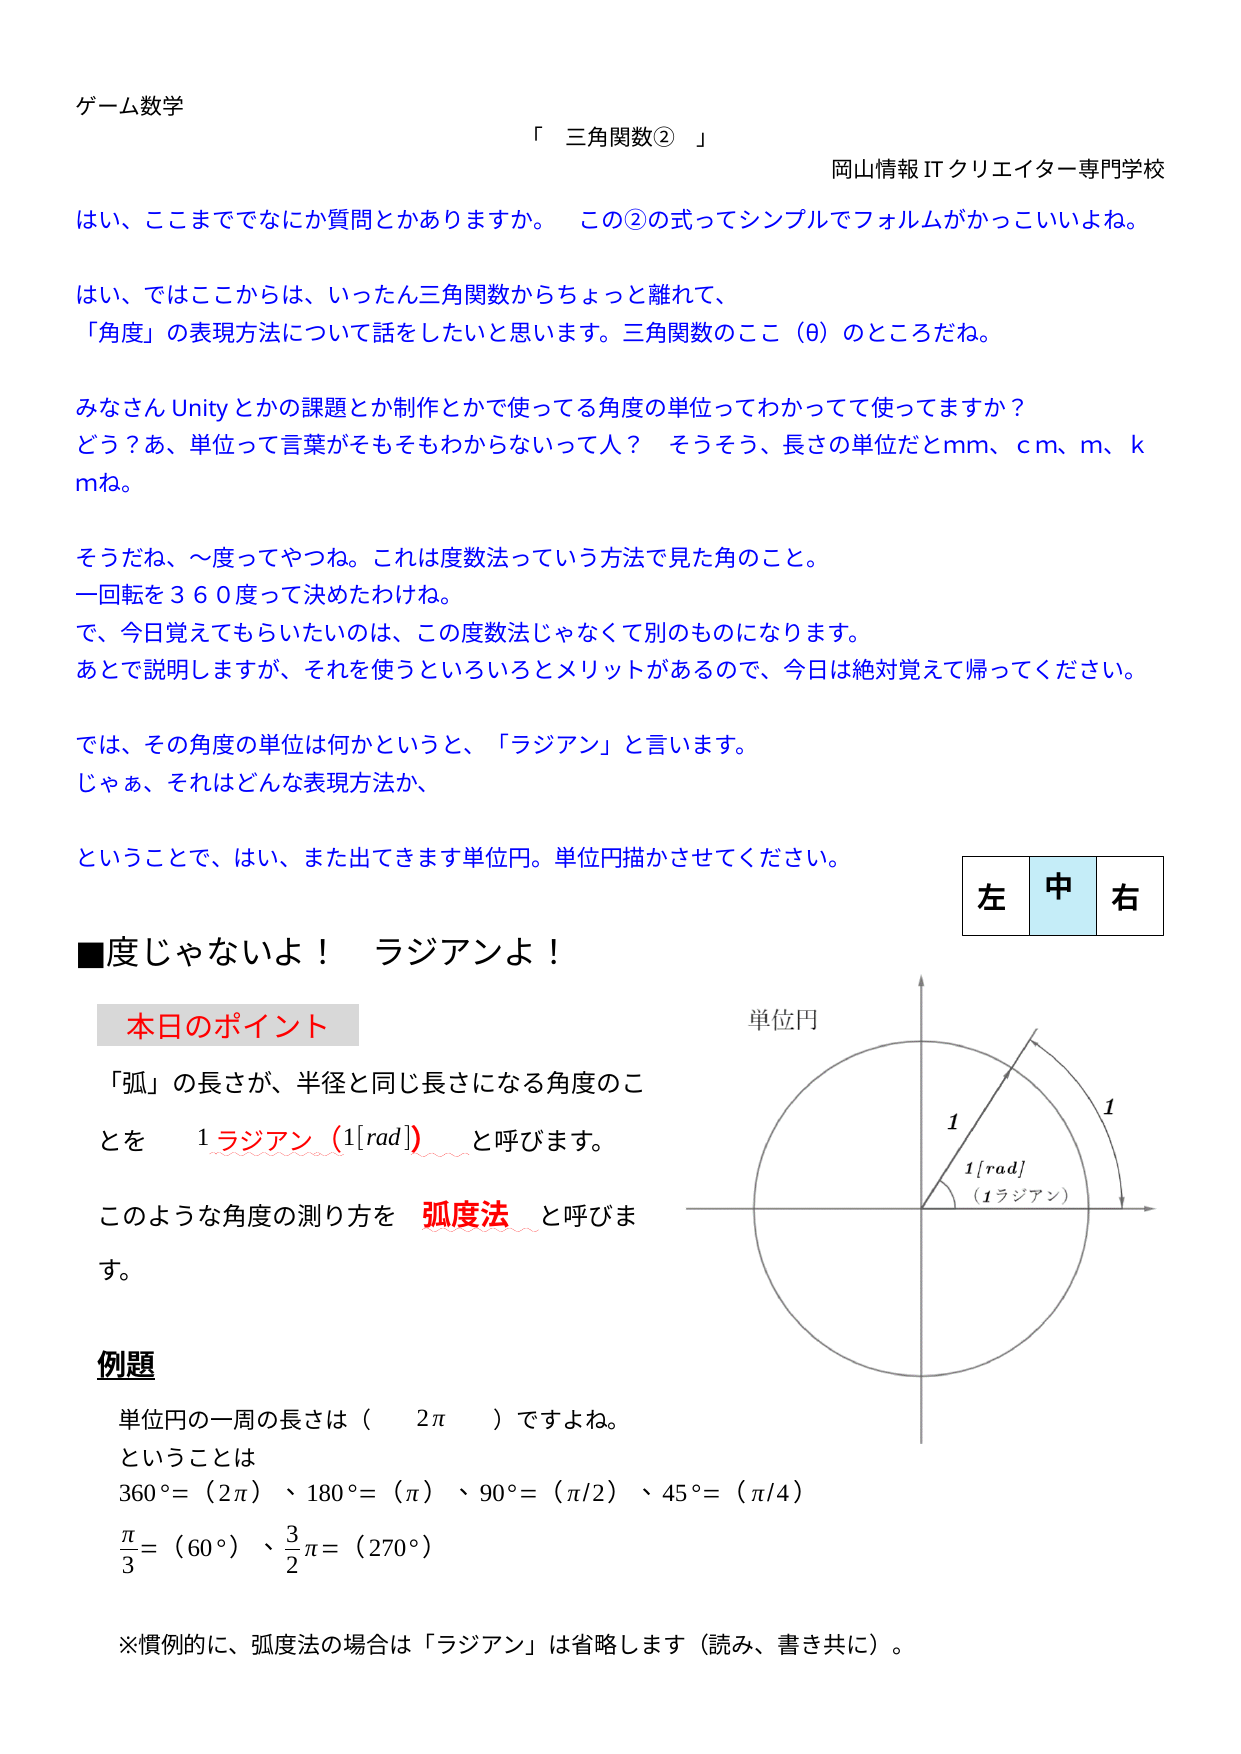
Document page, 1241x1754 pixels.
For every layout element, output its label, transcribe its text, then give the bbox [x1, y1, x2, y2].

text ■度じゃないよ！ ラジアンよ！ [75, 913, 1165, 988]
text あとで説明しますが、それを使うといろいろとメリットがあるので、今日は絶対覚えて帰ってください。 [75, 650, 1165, 688]
text ということで、はい、また出てきます単位円。単位円描かさせてください。 [75, 838, 1165, 875]
text で、今日覚えてもらいたいのは、この度数法じゃなくて別のものになります。 [75, 613, 1165, 650]
text このような角度の測り方を 弧度法 と呼びます。 [97, 1175, 676, 1288]
picture [676, 967, 1164, 1452]
text そうだね、～度ってやつね。これは度数法っていう方法で見た角のこと。 [75, 538, 1165, 575]
text 例題 [97, 1325, 676, 1400]
text はい、ではここからは、いったん三角関数からちょっと離れて、 [75, 275, 1165, 313]
text ※慣例的に、弧度法の場合は「ラジアン」は省略します（読み、書き共に）。 [119, 1625, 1165, 1663]
text みなさんUnityとかの課題とか制作とかで使ってる角度の単位ってわかってて使ってますか？ [75, 388, 1165, 425]
text はい、ここまででなにか質問とかありますか。 この②の式ってシンプルでフォルムがかっこいいよね。 [75, 200, 1165, 238]
text じゃぁ、それはどんな表現方法か、 [75, 763, 1165, 800]
text 一回転を３６０度って決めたわけね。 [75, 575, 1165, 613]
text 本日のポイント [97, 988, 676, 1063]
text では、その角度の単位は何かというと、「ラジアン」と言います。 [75, 725, 1165, 763]
text 「弧」の長さが、半径と同じ長さになる角度のことを ラジアン（） と呼びます。 [97, 1063, 676, 1175]
text 単位円の一周の長さは（ ）ですよね。 [119, 1400, 676, 1438]
text どう？あ、単位って言葉がそもそもわからないって人？ そうそう、長さの単位だとｍｍ、ｃｍ、ｍ、ｋｍね。 [75, 425, 1165, 500]
text 「角度」の表現方法について話をしたいと思います。三角関数のここ（θ）のところだね。 [75, 313, 1165, 350]
text ということは [119, 1438, 1165, 1475]
